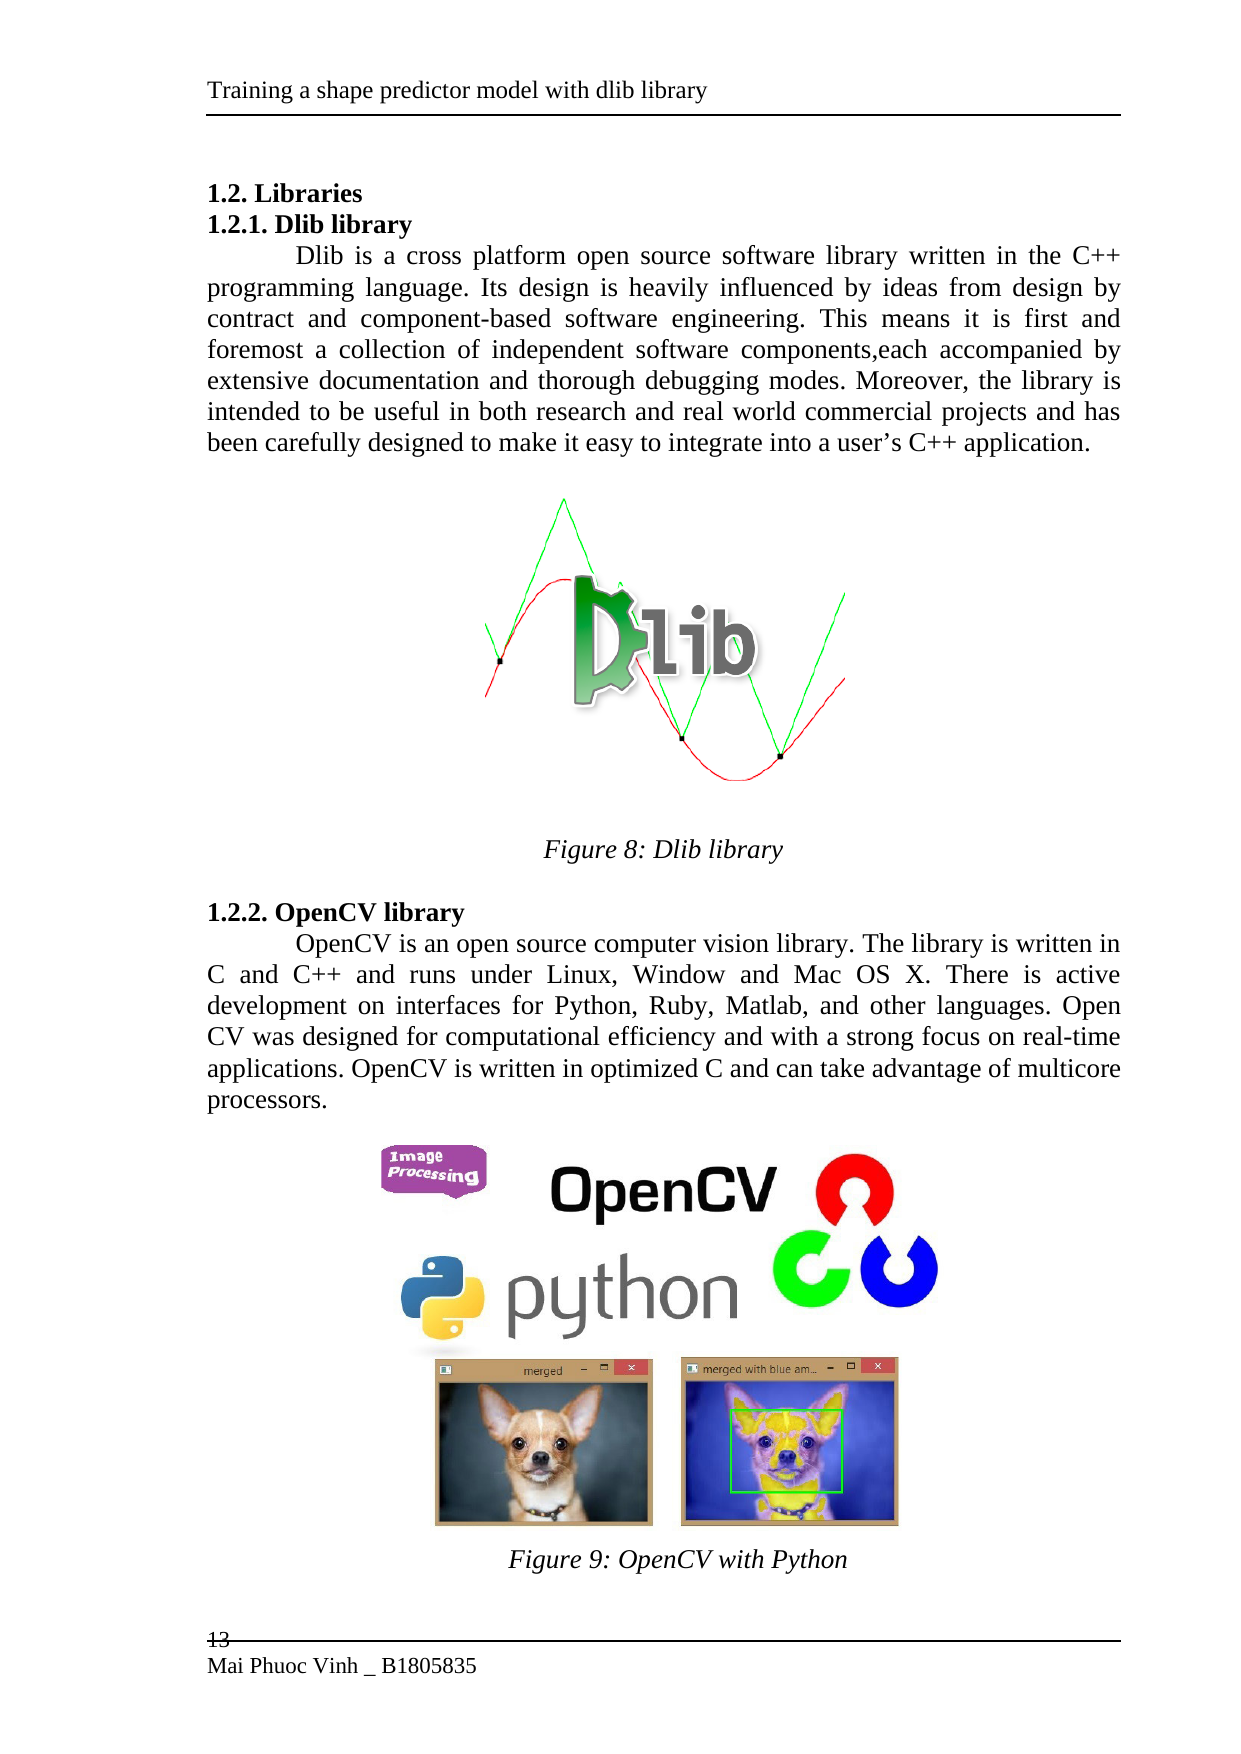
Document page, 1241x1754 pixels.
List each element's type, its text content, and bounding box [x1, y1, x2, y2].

text 1.2.2. OpenCV library [207, 896, 1122, 927]
text 1.2.1. Dlib library [207, 208, 1122, 239]
text Figure 8: Dlib library [207, 834, 1122, 865]
text Figure 9: OpenCV with Python [207, 1543, 1122, 1574]
text 1.2. Libraries [207, 177, 1122, 208]
text OpenCV is an open source computer vision library. The library is written in C and C++ and runs under Linux, Window and Mac OS X. There is active development on interfaces for Python, Ruby, Matlab, and other languages. Open CV was designed for computational efficiency and with a strong focus on real-time applications. OpenCV is written in optimized C and can take advantage of multicore processors. [207, 927, 1122, 1114]
picture [381, 1145, 948, 1531]
text Dlib is a cross platform open source software library written in the C++ programming language. Its design is heavily influenced by ideas from design by contract and component-based software engineering. This means it is first and foremost a collection of independent software components,each accompanied by extensive documentation and thorough debugging modes. Moreover, the library is intended to be useful in both research and real world commercial projects and has been carefully designed to make it easy to integrate into a user’s C++ application. [207, 239, 1122, 457]
picture [391, 457, 938, 822]
